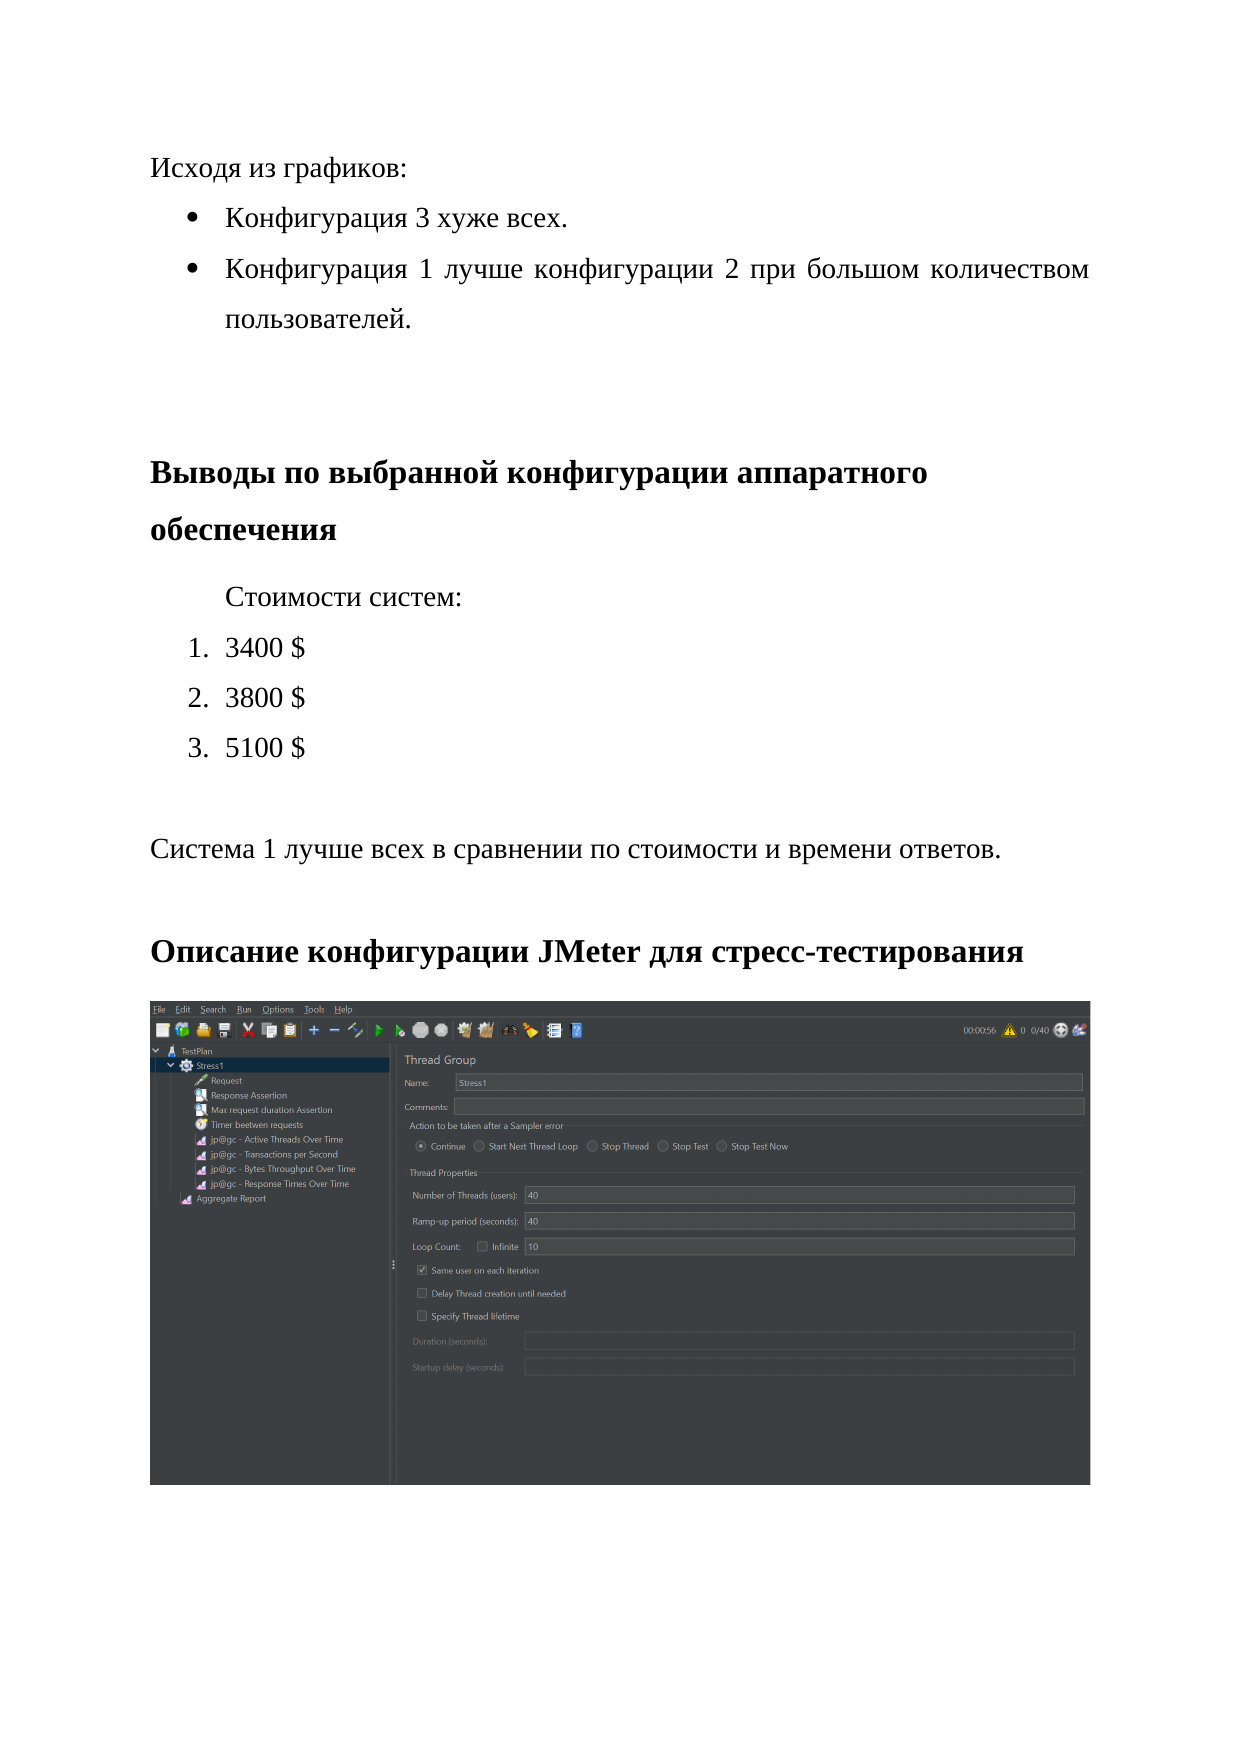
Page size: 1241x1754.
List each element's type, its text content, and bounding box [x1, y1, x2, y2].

list Конфигурация 1 лучше конфигурации 2 при большом количеством пользователей. [187, 251, 1090, 335]
text Стоимости систем: [150, 579, 1090, 613]
text Исходя из графиков: [150, 150, 1090, 183]
picture [150, 1001, 1091, 1485]
list 5100 $ [187, 731, 1090, 764]
list Конфигурация 3 хуже всех. [187, 200, 1090, 234]
subtitle Выводы по выбранной конфигурации аппаратного обеспечения [150, 452, 1090, 548]
list 3800 $ [187, 680, 1090, 714]
text Система 1 лучше всех в сравнении по стоимости и времени ответов. [150, 831, 1090, 865]
subtitle Описание конфигурации JMeter для стресс-тестирования [150, 932, 1090, 970]
list 3400 $ [187, 630, 1090, 663]
